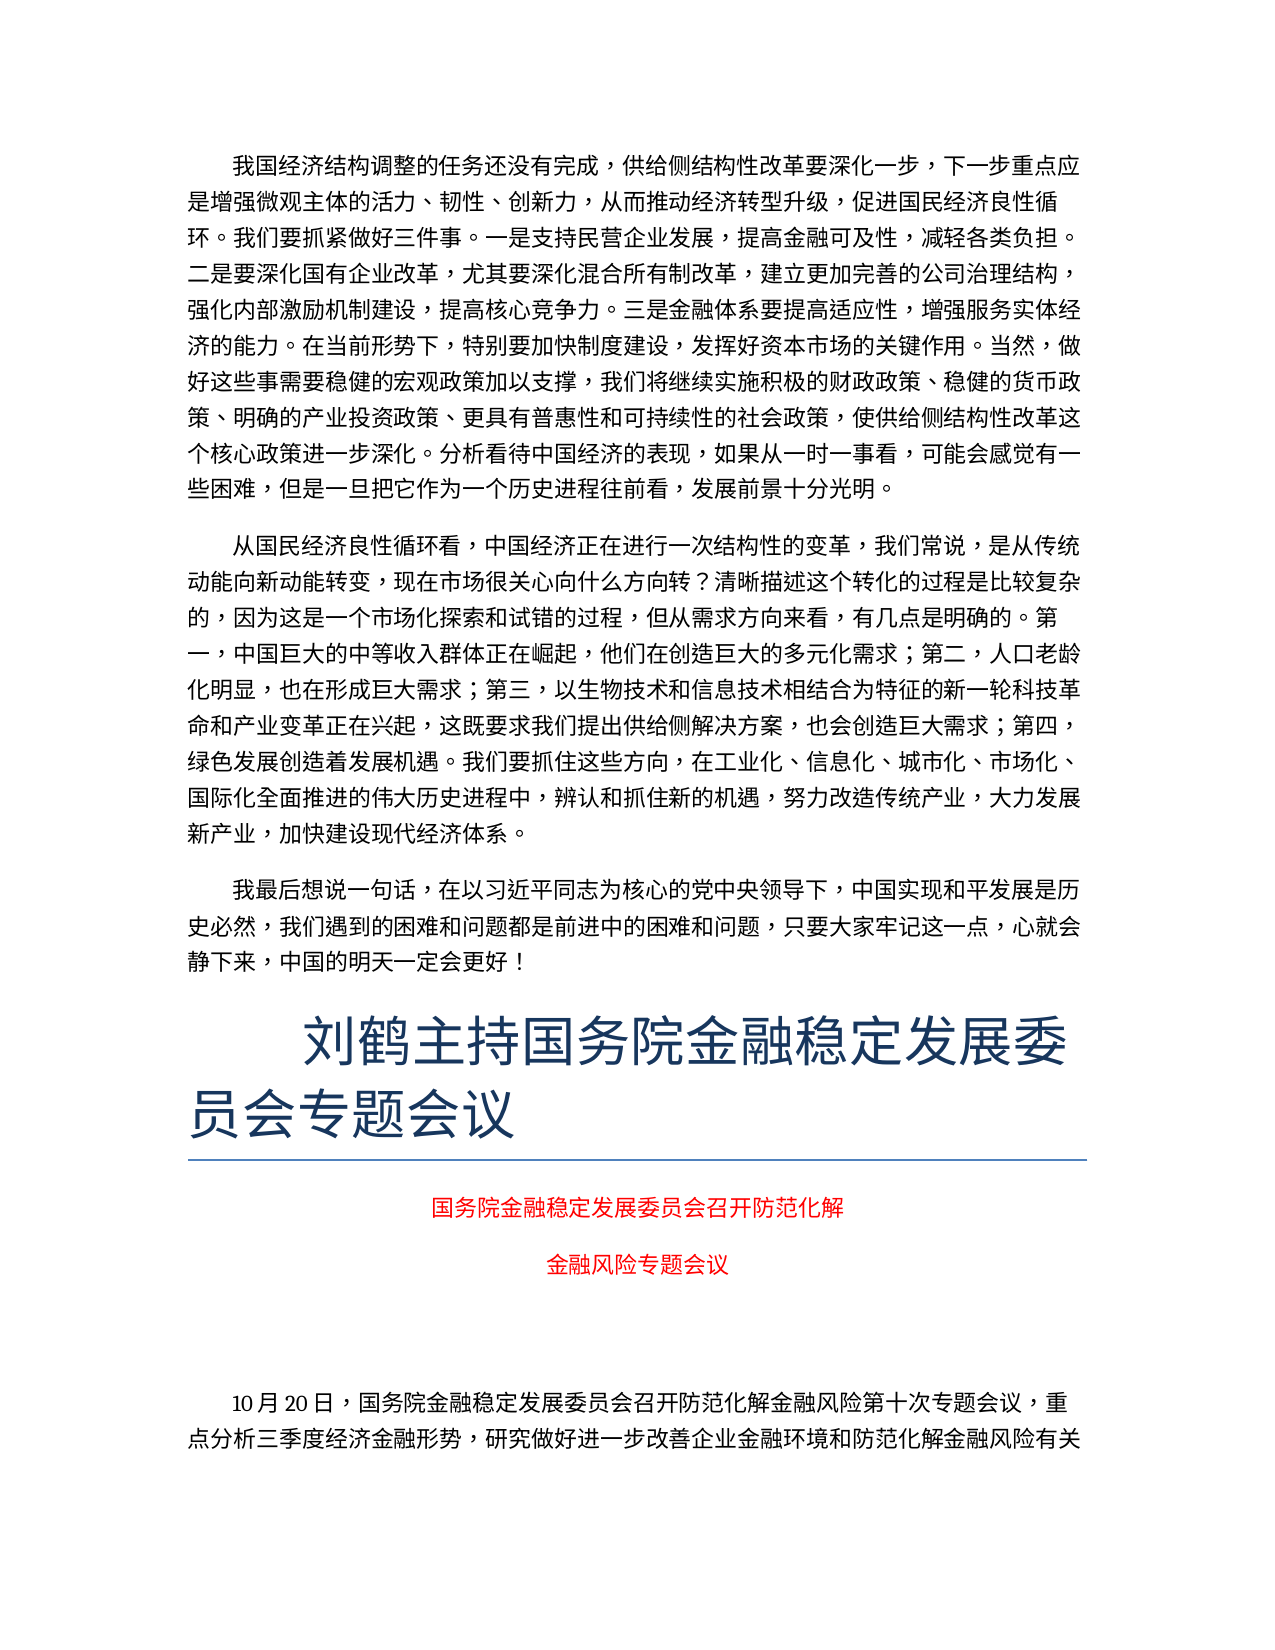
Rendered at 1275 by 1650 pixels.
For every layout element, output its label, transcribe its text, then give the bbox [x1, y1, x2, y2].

text 国务院金融稳定发展委员会召开防范化解 [187, 1192, 1087, 1223]
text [187, 1387, 1087, 1454]
text 金融风险专题会议 [187, 1249, 1087, 1280]
text 我最后想说一句话，在以习近平同志为核心的党中央领导下，中国实现和平发展是历史必然，我们遇到的困难和问题都是前进中的困难和问题，只要大家牢记这一点，心就会静下来，中国的明天一定会更好！ [187, 874, 1087, 978]
text 我国经济结构调整的任务还没有完成，供给侧结构性改革要深化一步，下一步重点应是增强微观主体的活力、韧性、创新力，从而推动经济转型升级，促进国民经济良性循环。我们要抓紧做好三件事。一是支持民营企业发展，提高金融可及性，减轻各类负担。二是要深化国有企业改革，尤其要深化混合所有制改革，建立更加完善的公司治理结构，强化内部激励机制建设，提高核心竞争力。三是金融体系要提高适应性，增强服务实体经济的能力。在当前形势下，特别要加快制度建设，发挥好资本市场的关键作用。当然，做好这些事需要稳健的宏观政策加以支撑，我们将继续实施积极的财政政策、稳健的货币政策、明确的产业投资政策、更具有普惠性和可持续性的社会政策，使供给侧结构性改革这个核心政策进一步深化。分析看待中国经济的表现，如果从一时一事看，可能会感觉有一些困难，但是一旦把它作为一个历史进程往前看，发展前景十分光明。 [187, 150, 1087, 505]
text 从国民经济良性循环看，中国经济正在进行一次结构性的变革，我们常说，是从传统动能向新动能转变，现在市场很关心向什么方向转？清晰描述这个转化的过程是比较复杂的，因为这是一个市场化探索和试错的过程，但从需求方向来看，有几点是明确的。第一，中国巨大的中等收入群体正在崛起，他们在创造巨大的多元化需求；第二，人口老龄化明显，也在形成巨大需求；第三，以生物技术和信息技术相结合为特征的新一轮科技革命和产业变革正在兴起，这既要求我们提出供给侧解决方案，也会创造巨大需求；第四，绿色发展创造着发展机遇。我们要抓住这些方向，在工业化、信息化、城市化、市场化、国际化全面推进的伟大历史进程中，辨认和抓住新的机遇，努力改造传统产业，大力发展新产业，加快建设现代经济体系。 [187, 530, 1087, 849]
title 刘鹤主持国务院金融稳定发展委员会专题会议 [187, 1003, 1087, 1161]
